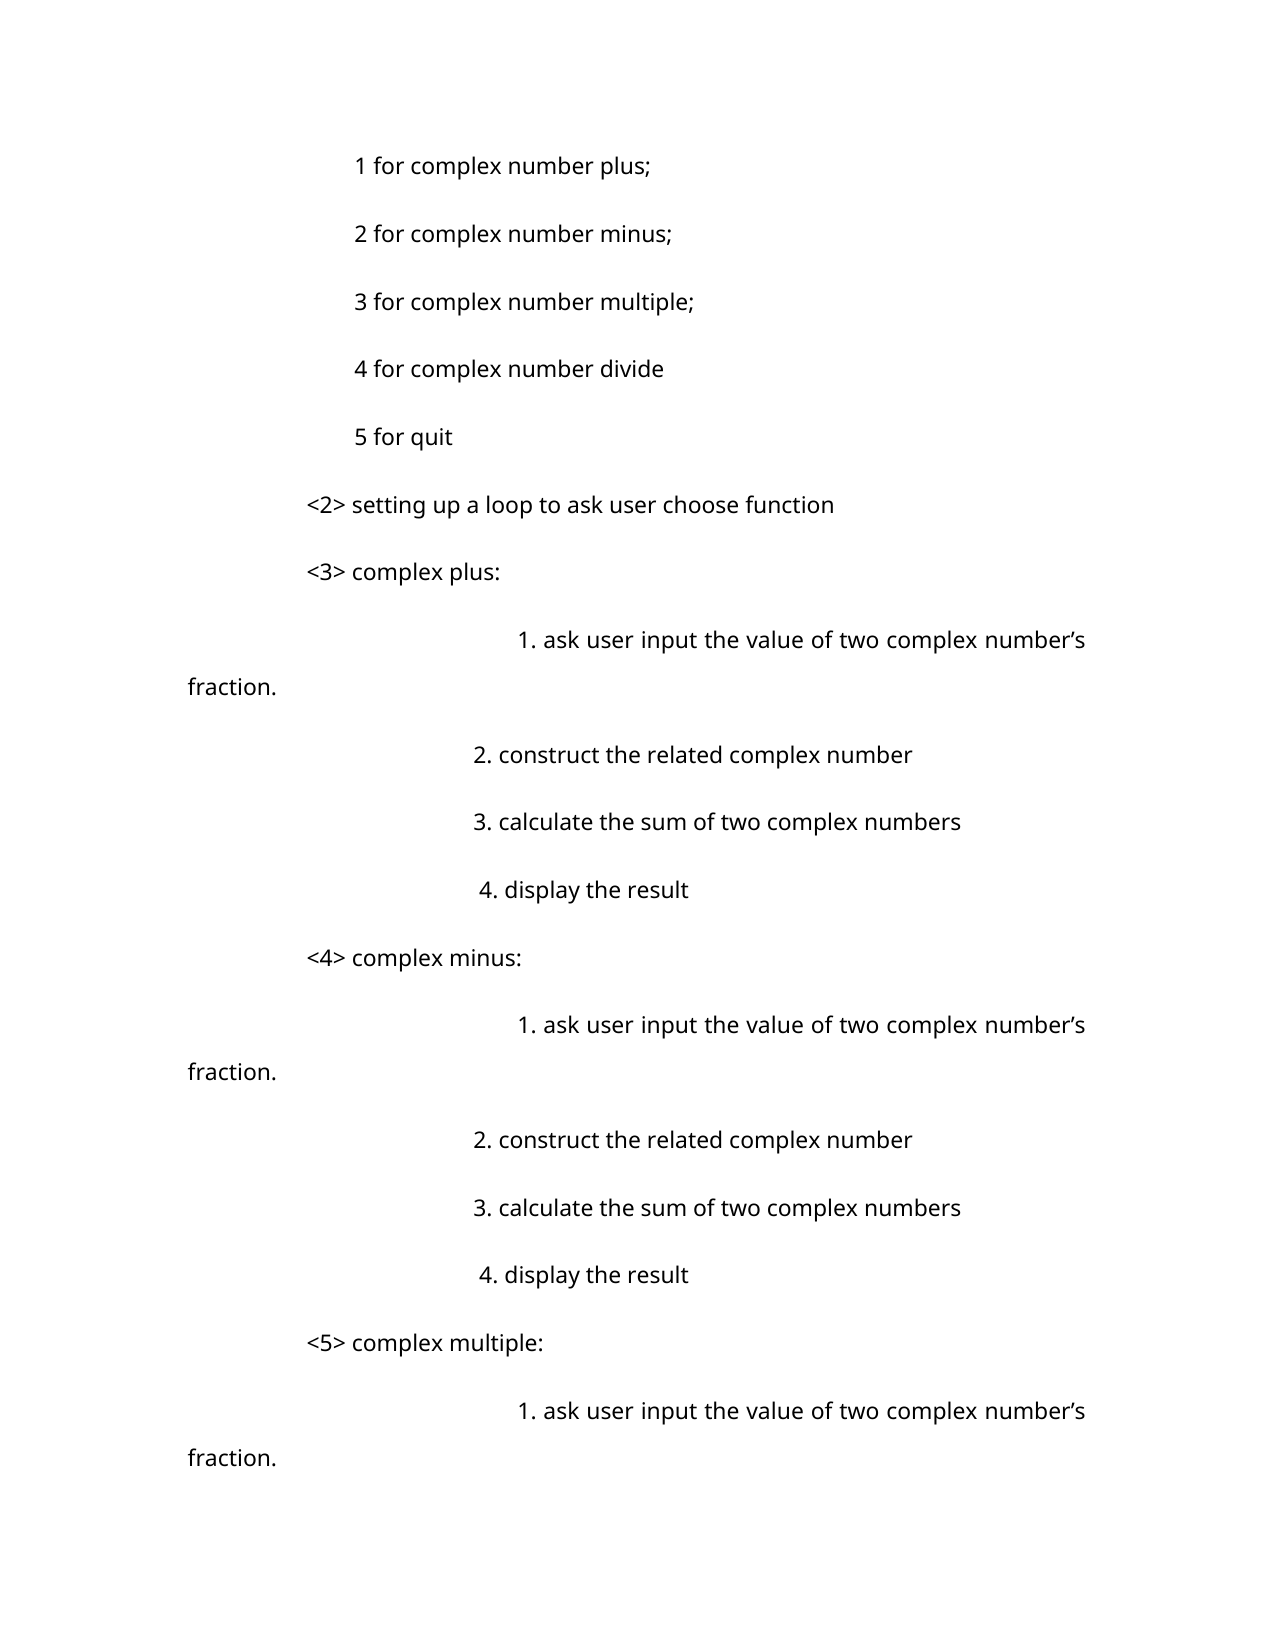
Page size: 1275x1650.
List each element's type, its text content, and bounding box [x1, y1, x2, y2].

text <3> complex plus: [187, 556, 1087, 587]
text <5> complex multiple: [187, 1327, 1087, 1358]
text 3 for complex number multiple; [187, 285, 1087, 317]
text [187, 1395, 1087, 1473]
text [187, 1192, 1087, 1223]
text 4 for complex number divide [187, 353, 1087, 384]
text 3. calculate the sum of two complex numbers [187, 806, 1087, 837]
text 5 for quit [187, 421, 1087, 452]
text <2> setting up a loop to ask user choose function [187, 488, 1087, 520]
text 1. ask user input the value of two complex number’s fraction. [187, 1009, 1087, 1087]
text 4. display the result [187, 1259, 1087, 1291]
text 1. ask user input the value of two complex number’s fraction. [187, 624, 1087, 702]
text 4. display the result [187, 874, 1087, 905]
text 1 for complex number plus; [187, 150, 1087, 181]
text 2 for complex number minus; [187, 218, 1087, 249]
text <4> complex minus: [187, 942, 1087, 973]
text 2. construct the related complex number [187, 1124, 1087, 1155]
text 2. construct the related complex number [187, 738, 1087, 770]
